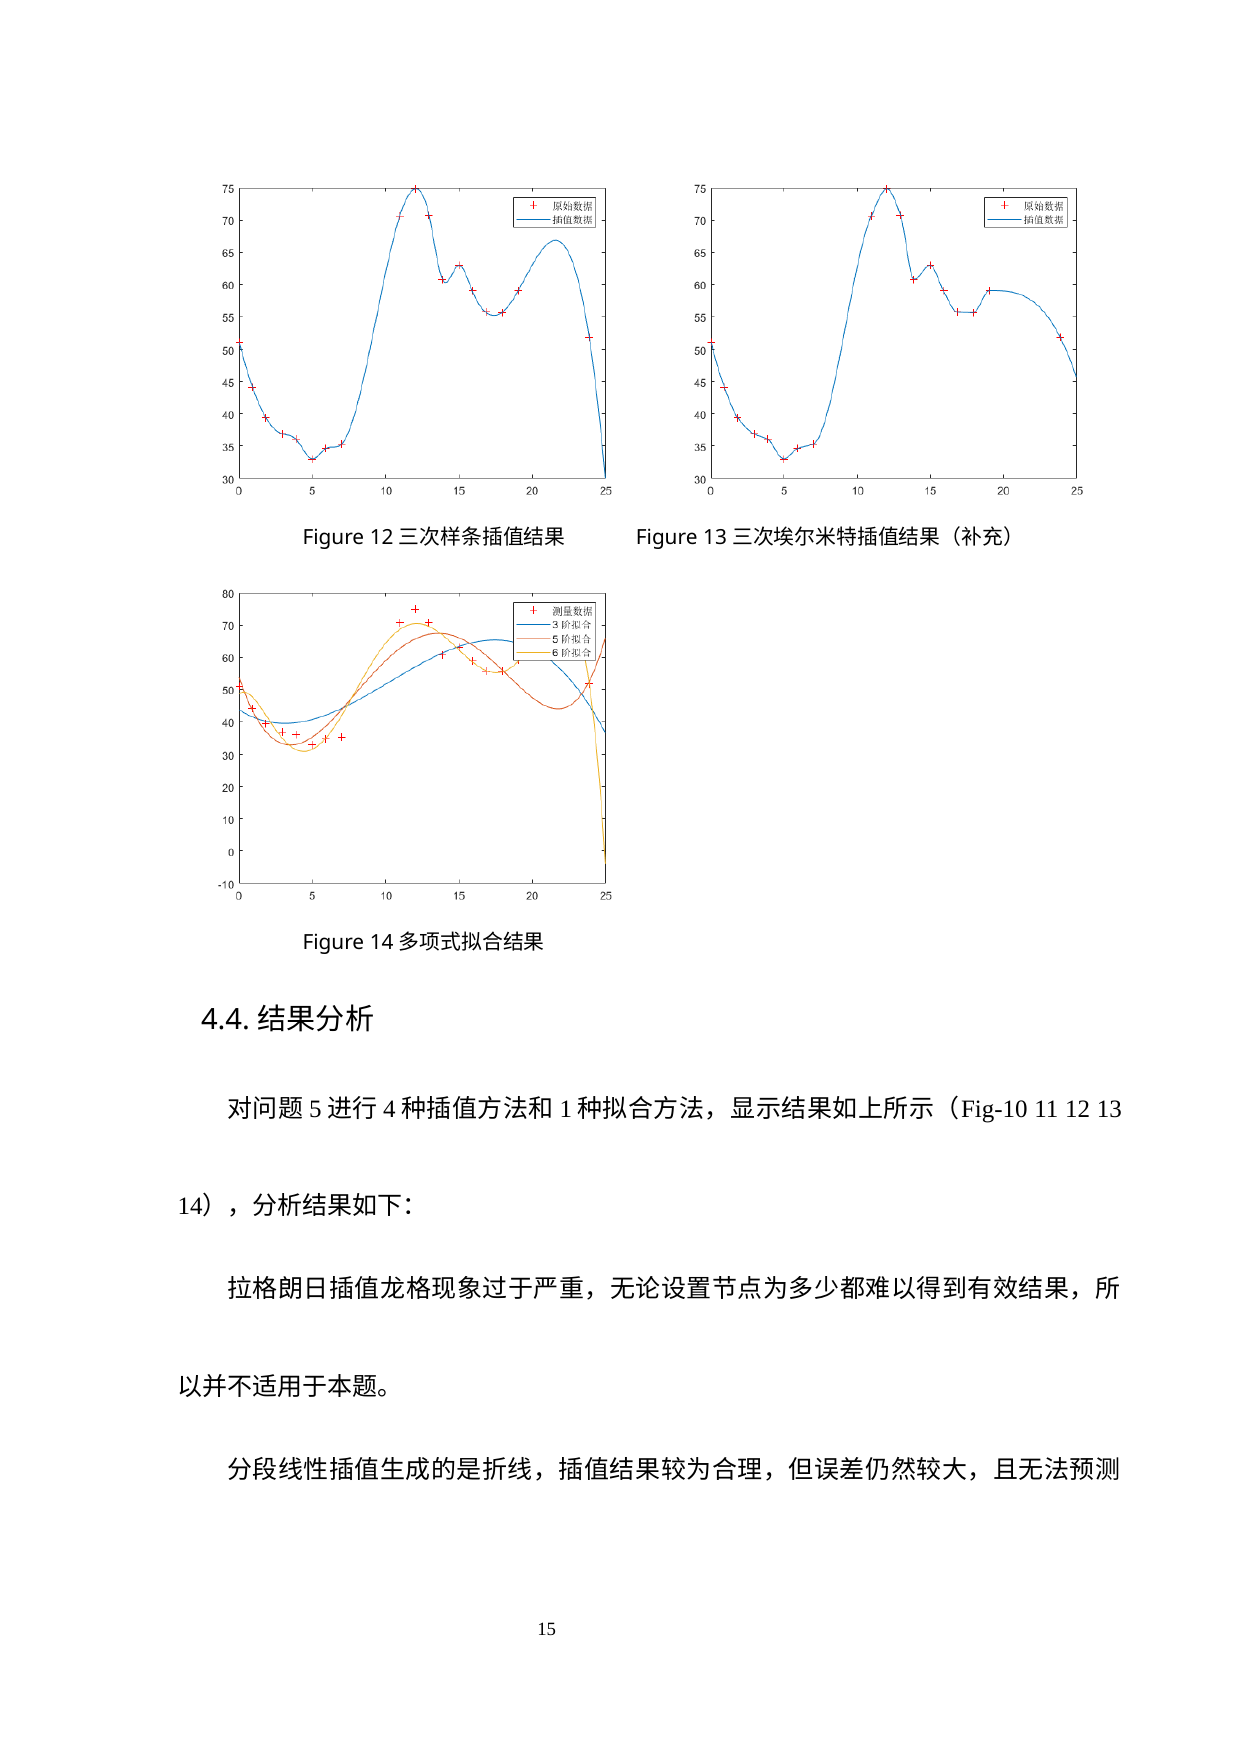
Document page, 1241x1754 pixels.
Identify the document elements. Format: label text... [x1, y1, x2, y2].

picture [177, 162, 1121, 517]
text 拉格朗日插值龙格现象过于严重，无论设置节点为多少都难以得到有效结果，所以并不适用于本题。 [177, 1254, 1122, 1417]
subtitle 结果分析 [201, 985, 1122, 1050]
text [177, 1435, 1122, 1500]
picture [177, 567, 649, 922]
text 对问题5进行4种插值方法和1种拟合方法，显示结果如上所示（Fig-10 11 12 13 14），分析结果如下： [177, 1074, 1122, 1236]
text Figure 14 多项式拟合结果 [177, 924, 1122, 957]
text Figure 12 三次样条插值结果 Figure 13 三次埃尔米特插值结果（补充） [177, 519, 1122, 552]
